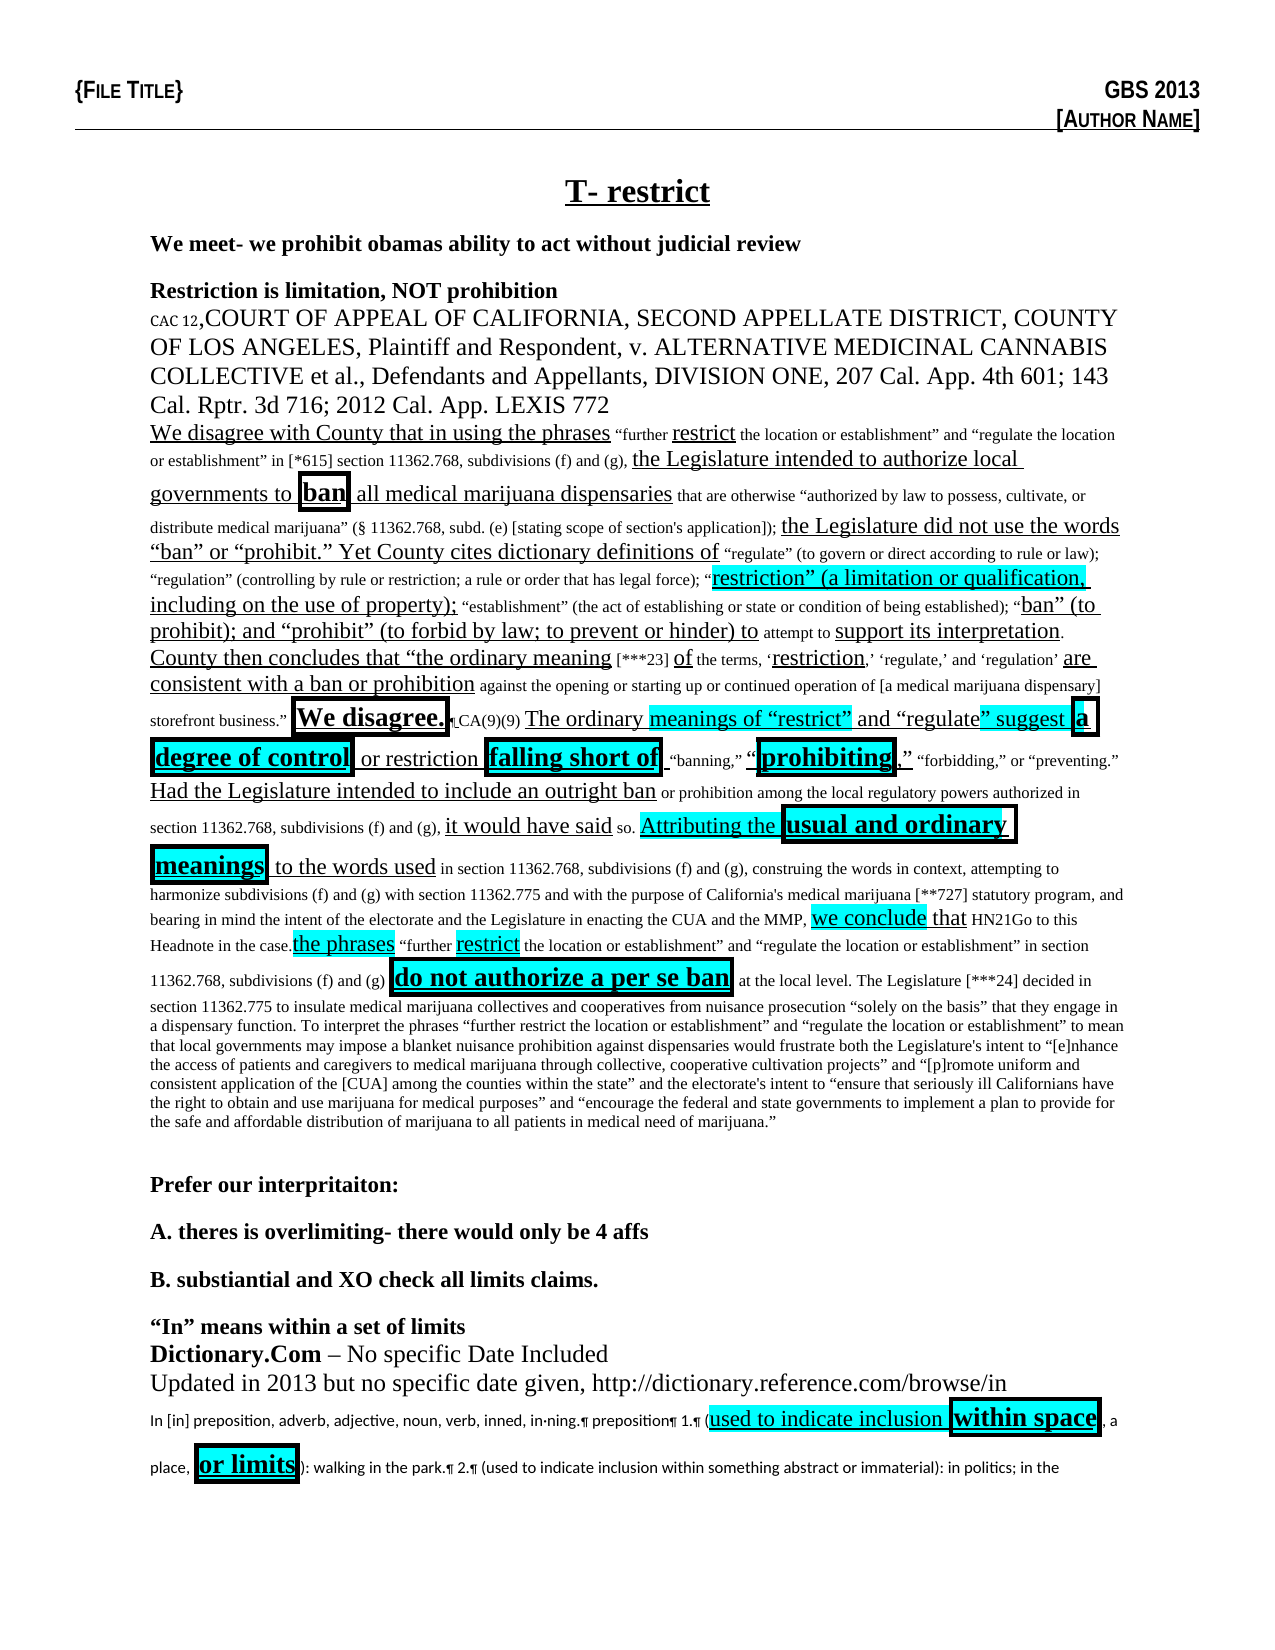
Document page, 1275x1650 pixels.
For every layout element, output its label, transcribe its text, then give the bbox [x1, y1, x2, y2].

text CAC 12,COURT OF APPEAL OF CALIFORNIA, SECOND APPELLATE DISTRICT, COUNTY OF LOS ANGELES, Plaintiff and Respondent, v. ALTERNATIVE MEDICINAL CANNABIS COLLECTIVE et al., Defendants and Appellants, DIVISION ONE, 207 Cal. App. 4th 601; 143 Cal. Rptr. 3d 716; 2012 Cal. App. LEXIS 772 [150, 303, 1125, 418]
subtitle B. substiantial and XO check all limits claims. [150, 1266, 1125, 1292]
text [150, 1397, 1125, 1484]
subtitle Restriction is limitation, NOT prohibition [150, 277, 1125, 303]
text Dictionary.Com – No specific Date Included [150, 1339, 1125, 1368]
text Updated in 2013 but no specific date given, http://dictionary.reference.com/browse/in [150, 1368, 1125, 1397]
subtitle A. theres is overlimiting- there would only be 4 affs [150, 1218, 1125, 1245]
text We disagree with County that in using the phrases “further restrict the location or establishment” and “regulate the location or establishment” in [*615] section 11362.768, subdivisions (f) and (g), the Legislature intended to authorize local governments to ban all medical marijuana dispensaries that are otherwise “authorized by law to possess, cultivate, or distribute medical marijuana” (§ 11362.768, subd. (e) [stating scope of section's application]); the Legislature did not use the words “ban” or “prohibit.” Yet County cites dictionary definitions of “regulate” (to govern or direct according to rule or law); “regulation” (controlling by rule or restriction; a rule or order that has legal force); “restriction” (a limitation or qualification, including on the use of property); “establishment” (the act of establishing or state or condition of being established); “ban” (to prohibit); and “prohibit” (to forbid by law; to prevent or hinder) to attempt to support its interpretation. County then concludes that “the ordinary meaning [***23] of the terms, ‘restriction,’ ‘regulate,’ and ‘regulation’ are consistent with a ban or prohibition against the opening or starting up or continued operation of [a medical marijuana dispensary] storefront business.” We disagree.¶ CA(9)(9) The ordinary meanings of “restrict” and “regulate” suggest a degree of control or restriction falling short of “banning,” “prohibiting,” “forbidding,” or “preventing.” Had the Legislature intended to include an outright ban or prohibition among the local regulatory powers authorized in section 11362.768, subdivisions (f) and (g), it would have said so. Attributing the usual and ordinary meanings to the words used in section 11362.768, subdivisions (f) and (g), construing the words in context, attempting to harmonize subdivisions (f) and (g) with section 11362.775 and with the purpose of California's medical marijuana [**727] statutory program, and bearing in mind the intent of the electorate and the Legislature in enacting the CUA and the MMP, we conclude that HN21Go to this Headnote in the case.the phrases “further restrict the location or establishment” and “regulate the location or establishment” in section 11362.768, subdivisions (f) and (g) do not authorize a per se ban at the local level. The Legislature [***24] decided in section 11362.775 to insulate medical marijuana collectives and cooperatives from nuisance prosecution “solely on the basis” that they engage in a dispensary function. To interpret the phrases “further restrict the location or establishment” and “regulate the location or establishment” to mean that local governments may impose a blanket nuisance prohibition against dispensaries would frustrate both the Legislature's intent to “[e]nhance the access of patients and caregivers to medical marijuana through collective, cooperative cultivation projects” and “[p]romote uniform and consistent application of the [CUA] among the counties within the state” and the electorate's intent to “ensure that seriously ill Californians have the right to obtain and use marijuana for medical purposes” and “encourage the federal and state governments to implement a plan to provide for the safe and affordable distribution of marijuana to all patients in medical need of marijuana.” [150, 418, 1125, 1131]
subtitle We meet- we prohibit obamas ability to act without judicial review [150, 230, 1125, 256]
subtitle “In” means within a set of limits [150, 1313, 1125, 1339]
subtitle Prefer our interpritaiton: [150, 1171, 1125, 1198]
subtitle T- restrict [150, 171, 1125, 209]
